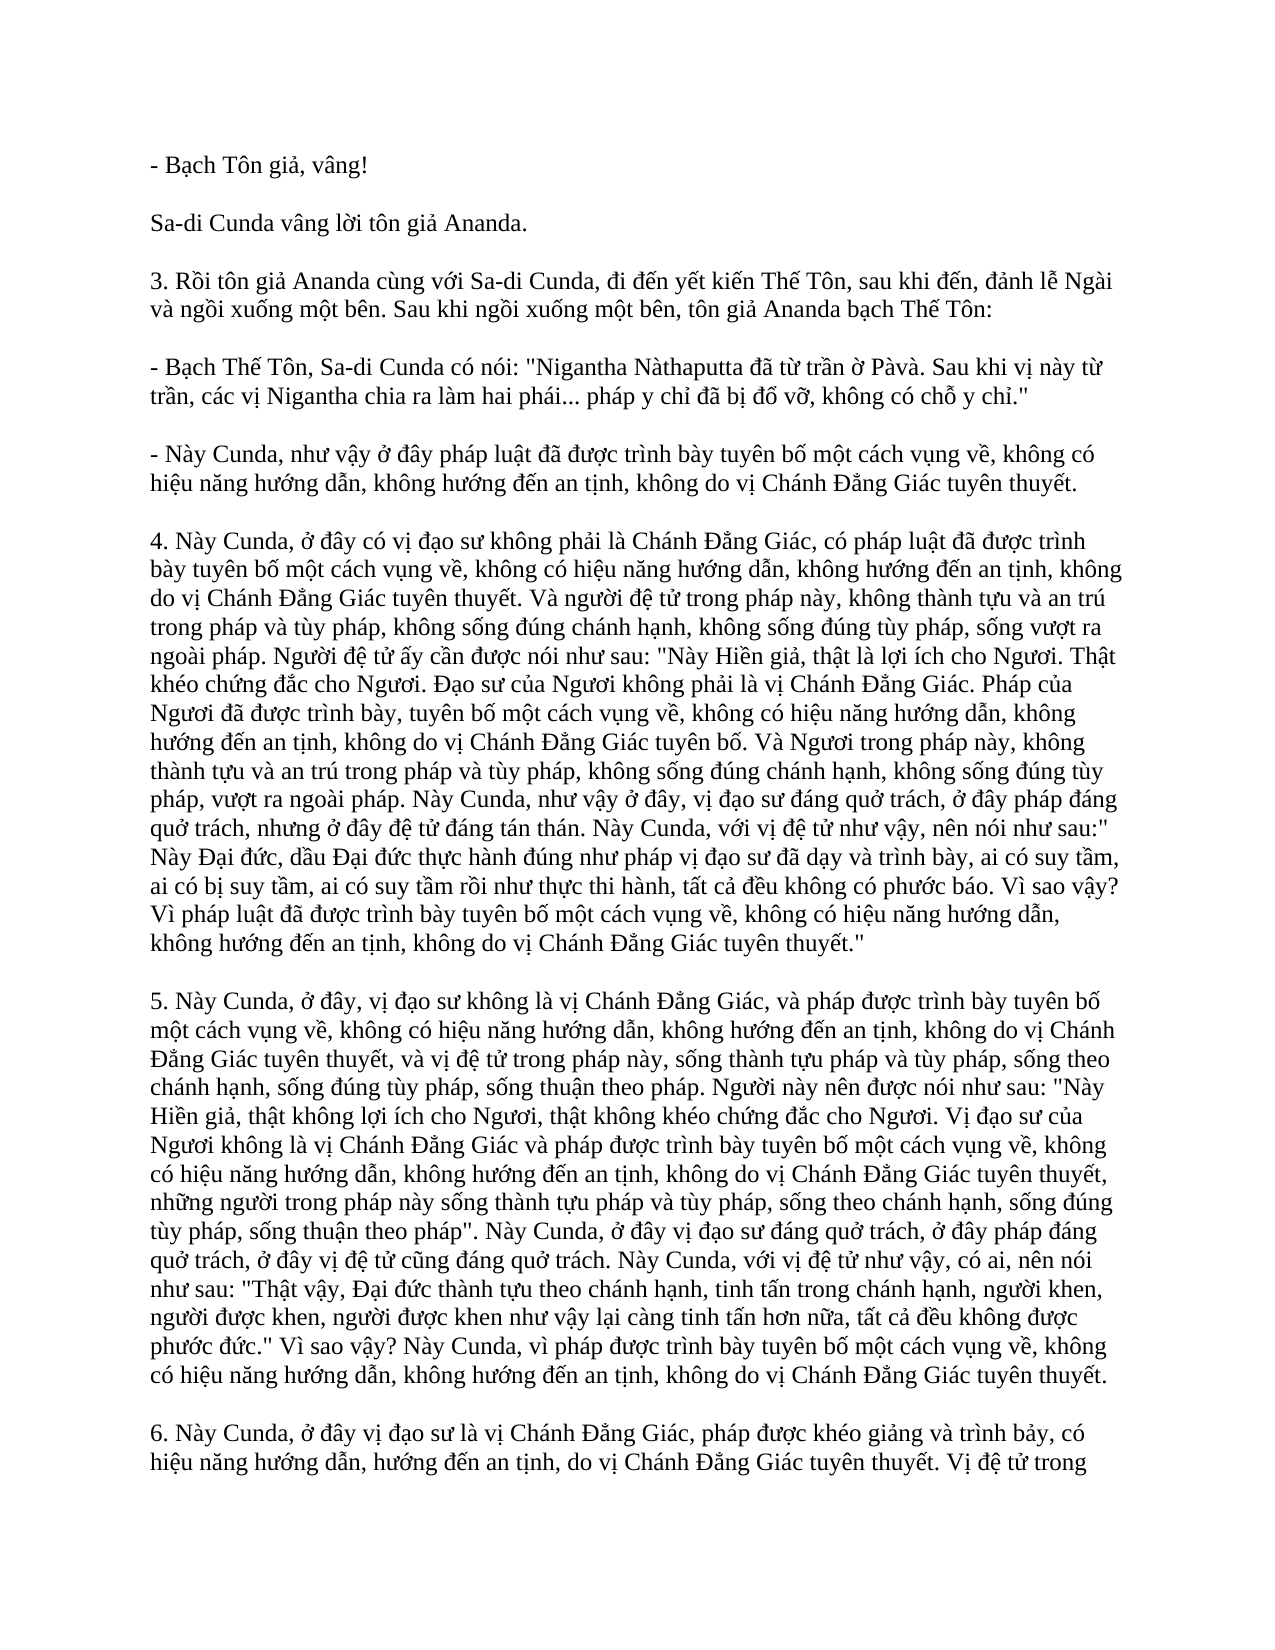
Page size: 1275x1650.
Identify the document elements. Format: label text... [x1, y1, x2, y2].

text - Bạch Tôn giả, vâng! [150, 150, 1125, 179]
text 5. Này Cunda, ở đây, vị đạo sư không là vị Chánh Ðẳng Giác, và pháp được trình bày tuyên bố một cách vụng về, không có hiệu năng hướng dẫn, không hướng đến an tịnh, không do vị Chánh Ðẳng Giác tuyên thuyết, và vị đệ tử trong pháp này, sống thành tựu pháp và tùy pháp, sống theo chánh hạnh, sống đúng tùy pháp, sống thuận theo pháp. Người này nên được nói như sau: "Này Hiền giả, thật không lợi ích cho Ngươi, thật không khéo chứng đắc cho Ngươi. Vị đạo sư của Ngươi không là vị Chánh Ðẳng Giác và pháp được trình bày tuyên bố một cách vụng về, không có hiệu năng hướng dẫn, không hướng đến an tịnh, không do vị Chánh Ðẳng Giác tuyên thuyết, những người trong pháp này sống thành tựu pháp và tùy pháp, sống theo chánh hạnh, sống đúng tùy pháp, sống thuận theo pháp". Này Cunda, ở đây vị đạo sư đáng quở trách, ở đây pháp đáng quở trách, ở đây vị đệ tử cũng đáng quở trách. Này Cunda, với vị đệ tử như vậy, có ai, nên nói như sau: "Thật vậy, Ðại đức thành tựu theo chánh hạnh, tinh tấn trong chánh hạnh, người khen, người được khen, người được khen như vậy lại càng tinh tấn hơn nữa, tất cả đều không được phước đức." Vì sao vậy? Này Cunda, vì pháp được trình bày tuyên bố một cách vụng về, không có hiệu năng hướng dẫn, không hướng đến an tịnh, không do vị Chánh Ðẳng Giác tuyên thuyết. [150, 986, 1125, 1389]
text - Này Cunda, như vậy ở đây pháp luật đã được trình bày tuyên bố một cách vụng về, không có hiệu năng hướng dẫn, không hướng đến an tịnh, không do vị Chánh Ðẳng Giác tuyên thuyết. [150, 439, 1125, 497]
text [150, 1418, 1125, 1475]
text Sa-di Cunda vâng lời tôn giả Ananda. [150, 208, 1125, 237]
text 4. Này Cunda, ở đây có vị đạo sư không phải là Chánh Ðẳng Giác, có pháp luật đã được trình bày tuyên bố một cách vụng về, không có hiệu năng hướng dẫn, không hướng đến an tịnh, không do vị Chánh Ðẳng Giác tuyên thuyết. Và người đệ tử trong pháp này, không thành tựu và an trú trong pháp và tùy pháp, không sống đúng chánh hạnh, không sống đúng tùy pháp, sống vượt ra ngoài pháp. Người đệ tử ấy cần được nói như sau: "Này Hiền giả, thật là lợi ích cho Ngươi. Thật khéo chứng đắc cho Ngươi. Ðạo sư của Ngươi không phải là vị Chánh Ðẳng Giác. Pháp của Ngươi đã được trình bày, tuyên bố một cách vụng về, không có hiệu năng hướng dẫn, không hướng đến an tịnh, không do vị Chánh Ðẳng Giác tuyên bố. Và Ngươi trong pháp này, không thành tựu và an trú trong pháp và tùy pháp, không sống đúng chánh hạnh, không sống đúng tùy pháp, vượt ra ngoài pháp. Này Cunda, như vậy ở đây, vị đạo sư đáng quở trách, ở đây pháp đáng quở trách, nhưng ở đây đệ tử đáng tán thán. Này Cunda, với vị đệ tử như vậy, nên nói như sau:" Này Ðại đức, dầu Ðại đức thực hành đúng như pháp vị đạo sư đã dạy và trình bày, ai có suy tầm, ai có bị suy tầm, ai có suy tầm rồi như thực thi hành, tất cả đều không có phước báo. Vì sao vậy? Vì pháp luật đã được trình bày tuyên bố một cách vụng về, không có hiệu năng hướng dẫn, không hướng đến an tịnh, không do vị Chánh Ðẳng Giác tuyên thuyết." [150, 526, 1125, 957]
text 3. Rồi tôn giả Ananda cùng với Sa-di Cunda, đi đến yết kiến Thế Tôn, sau khi đến, đảnh lễ Ngài và ngồi xuống một bên. Sau khi ngồi xuống một bên, tôn giả Ananda bạch Thế Tôn: [150, 266, 1125, 323]
text - Bạch Thế Tôn, Sa-di Cunda có nói: "Nigantha Nàthaputta đã từ trần ờ Pàvà. Sau khi vị này từ trần, các vị Nigantha chia ra làm hai phái... pháp y chỉ đã bị đổ vỡ, không có chỗ y chỉ." [150, 352, 1125, 410]
